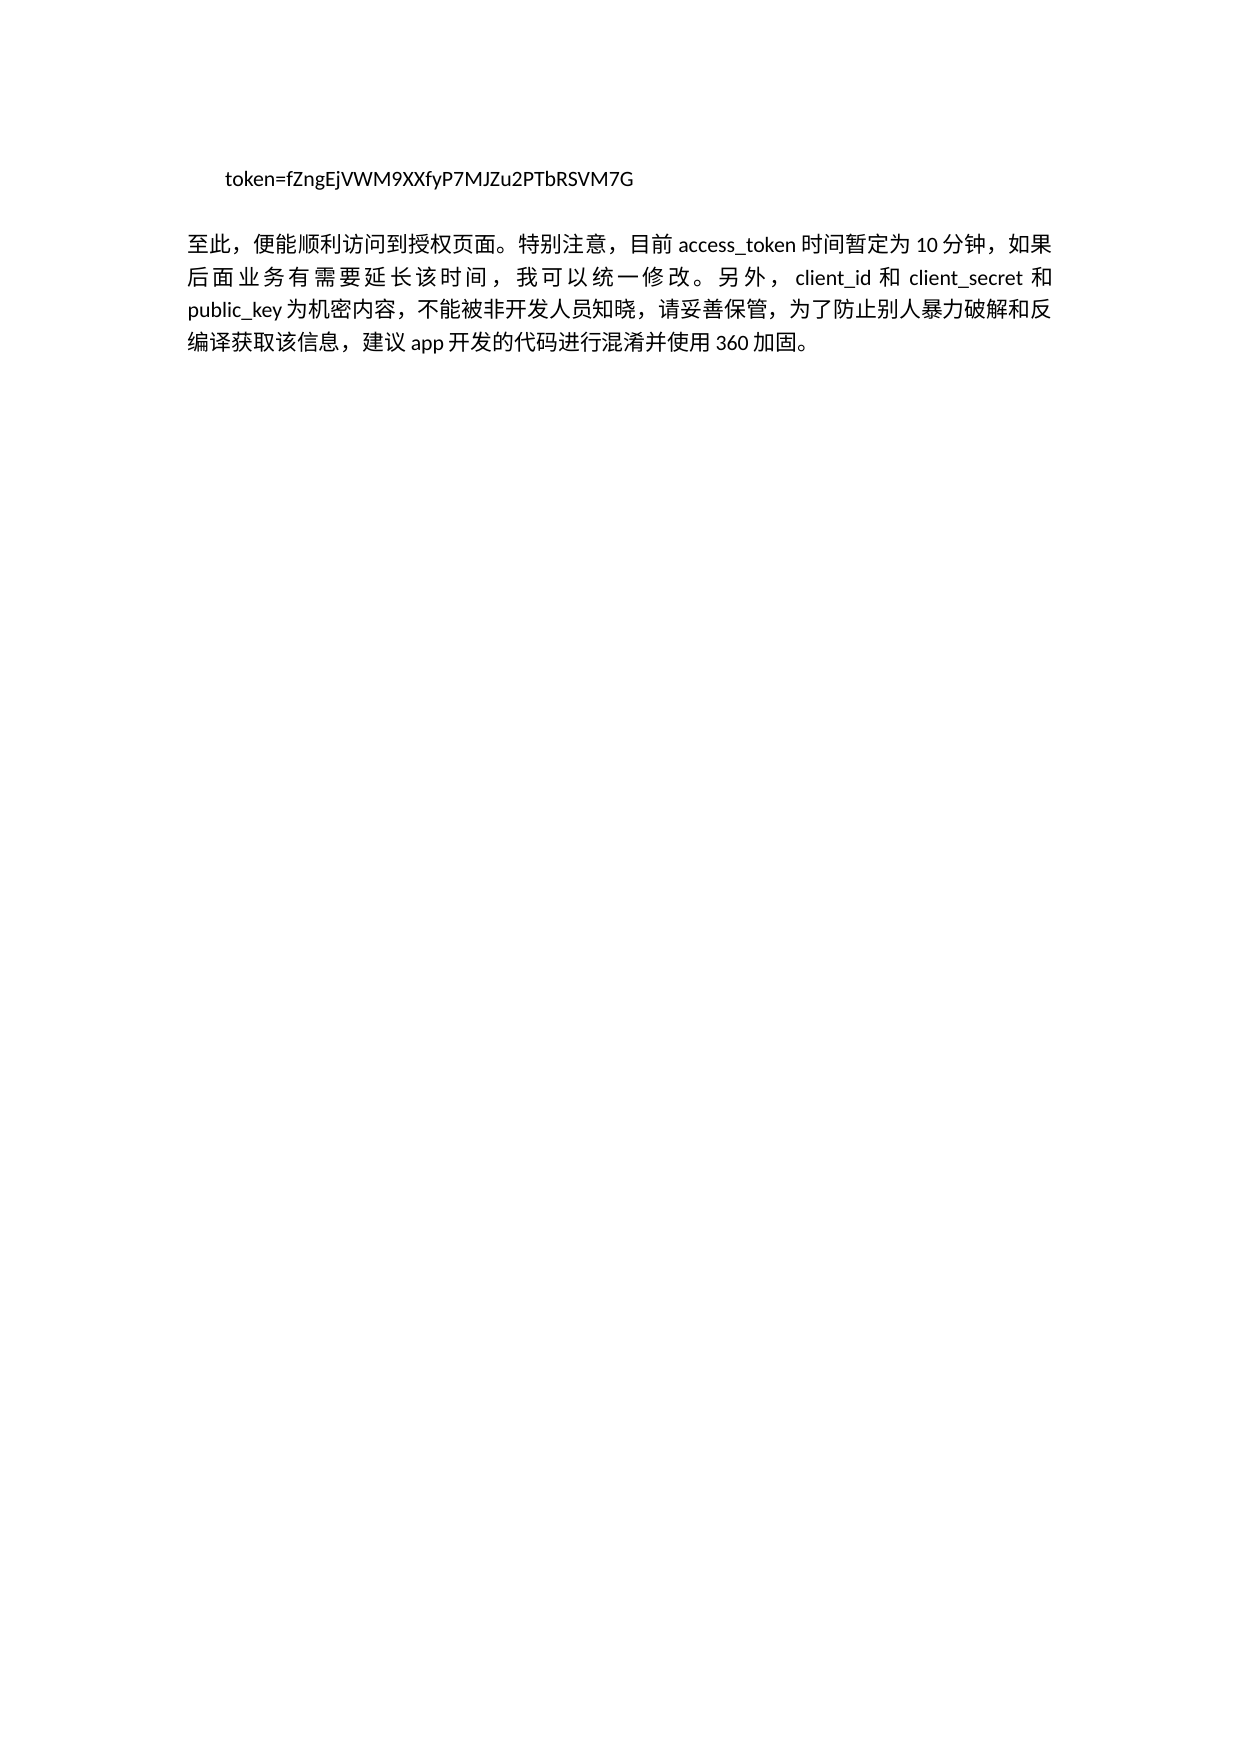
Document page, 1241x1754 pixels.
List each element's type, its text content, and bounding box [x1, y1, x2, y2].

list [225, 162, 1053, 194]
text 至此，便能顺利访问到授权页面。特别注意，目前access_token时间暂定为10分钟，如果后面业务有需要延长该时间，我可以统一修改。另外，client_id和client_secret和public_key为机密内容，不能被非开发人员知晓，请妥善保管，为了防止别人暴力破解和反编译获取该信息，建议app开发的代码进行混淆并使用360加固。 [187, 227, 1053, 357]
